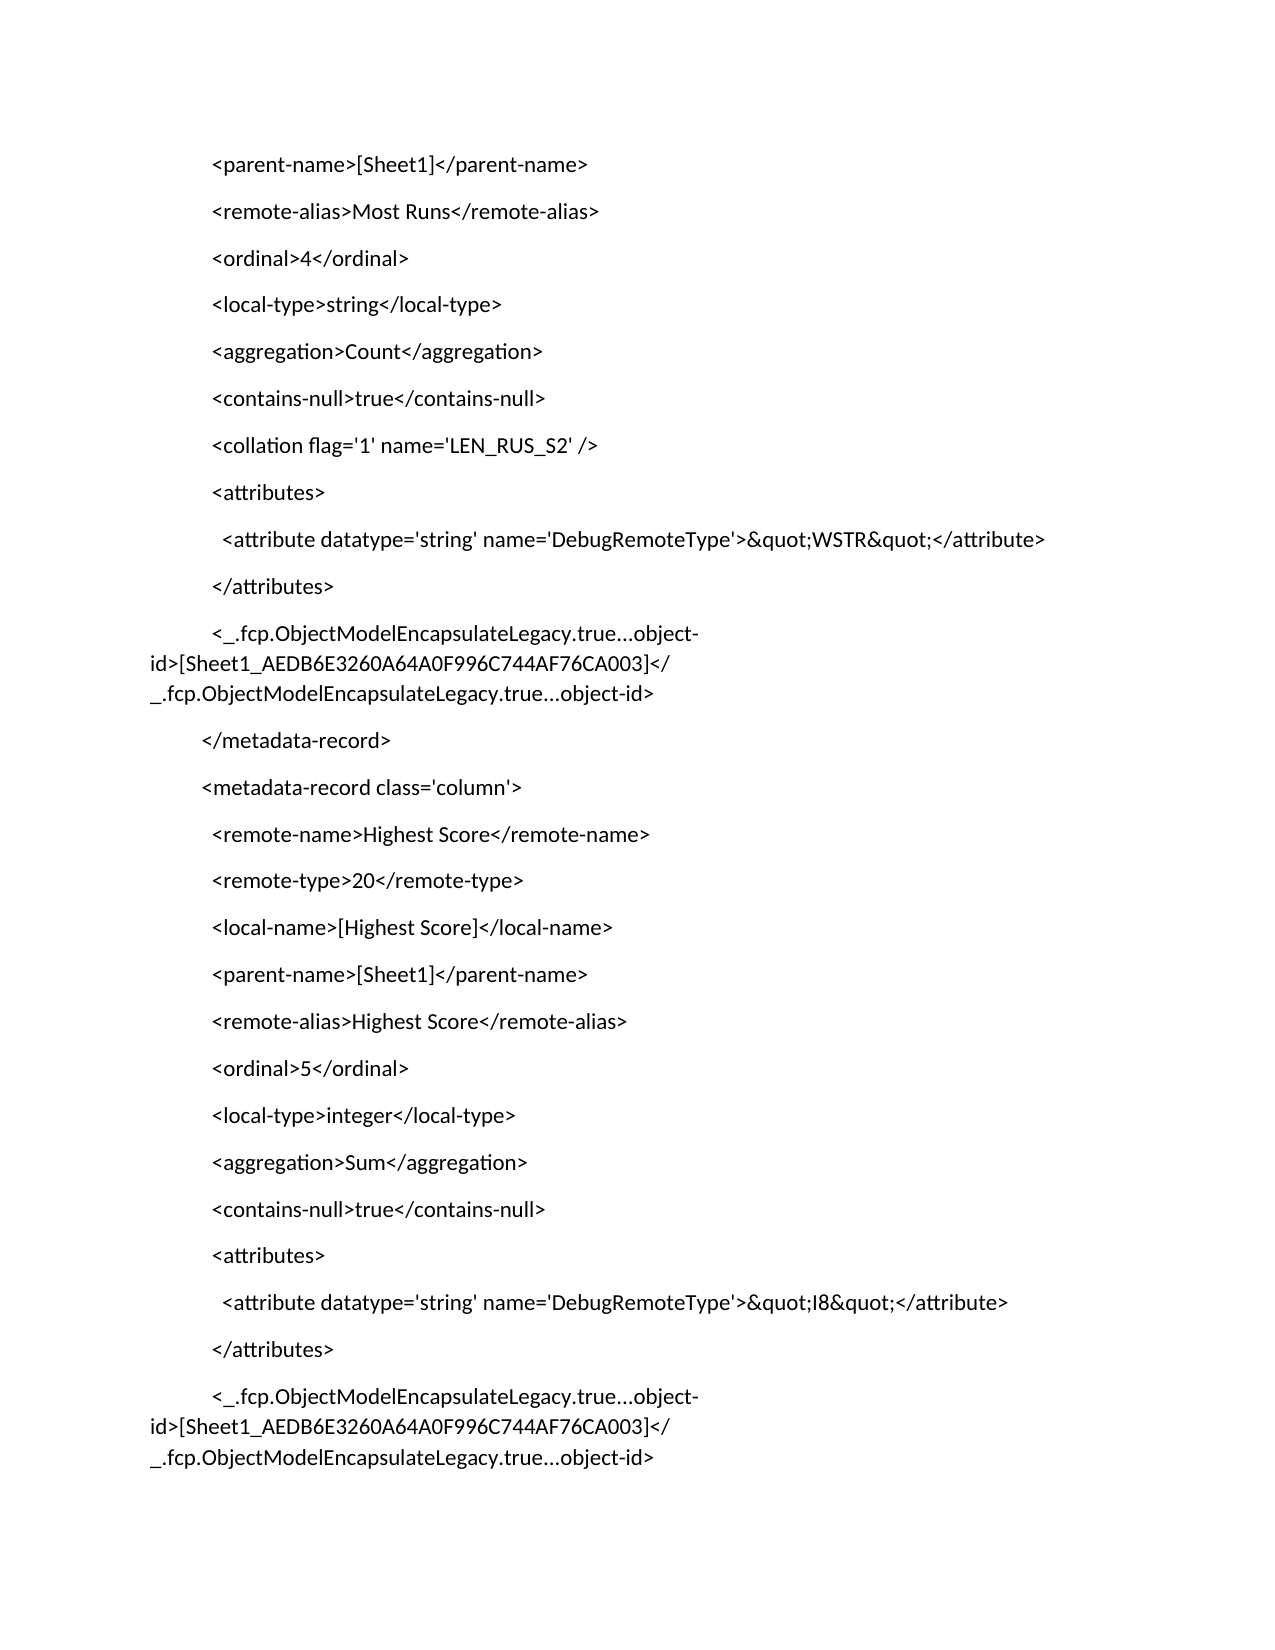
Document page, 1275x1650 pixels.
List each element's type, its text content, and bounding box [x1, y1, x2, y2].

text <parent-name>[Sheet1]</parent-name> [150, 960, 1125, 988]
text <contains-null>true</contains-null> [150, 1195, 1125, 1223]
text </attributes> [150, 572, 1125, 600]
text <aggregation>Count</aggregation> [150, 337, 1125, 366]
text <ordinal>5</ordinal> [150, 1054, 1125, 1082]
text <local-type>integer</local-type> [150, 1101, 1125, 1129]
text <local-type>string</local-type> [150, 291, 1125, 319]
text </attributes> [150, 1335, 1125, 1363]
text <remote-name>Highest Score</remote-name> [150, 820, 1125, 848]
text <attributes> [150, 478, 1125, 506]
text <metadata-record class='column'> [150, 773, 1125, 801]
text <contains-null>true</contains-null> [150, 384, 1125, 412]
text <remote-alias>Highest Score</remote-alias> [150, 1007, 1125, 1035]
text </metadata-record> [150, 726, 1125, 754]
text <attributes> [150, 1242, 1125, 1270]
text <local-name>[Highest Score]</local-name> [150, 913, 1125, 942]
text <_.fcp.ObjectModelEncapsulateLegacy.true...object-id>[Sheet1_AEDB6E3260A64A0F996C744AF76CA003]</_.fcp.ObjectModelEncapsulateLegacy.true...object-id> [150, 1382, 1125, 1471]
text <parent-name>[Sheet1]</parent-name> [150, 150, 1125, 178]
text <_.fcp.ObjectModelEncapsulateLegacy.true...object-id>[Sheet1_AEDB6E3260A64A0F996C744AF76CA003]</_.fcp.ObjectModelEncapsulateLegacy.true...object-id> [150, 619, 1125, 707]
text <ordinal>4</ordinal> [150, 244, 1125, 272]
text <attribute datatype='string' name='DebugRemoteType'>&quot;I8&quot;</attribute> [150, 1288, 1125, 1317]
text <remote-type>20</remote-type> [150, 867, 1125, 895]
text <collation flag='1' name='LEN_RUS_S2' /> [150, 431, 1125, 459]
text <aggregation>Sum</aggregation> [150, 1148, 1125, 1176]
text <remote-alias>Most Runs</remote-alias> [150, 197, 1125, 225]
text <attribute datatype='string' name='DebugRemoteType'>&quot;WSTR&quot;</attribute> [150, 525, 1125, 553]
